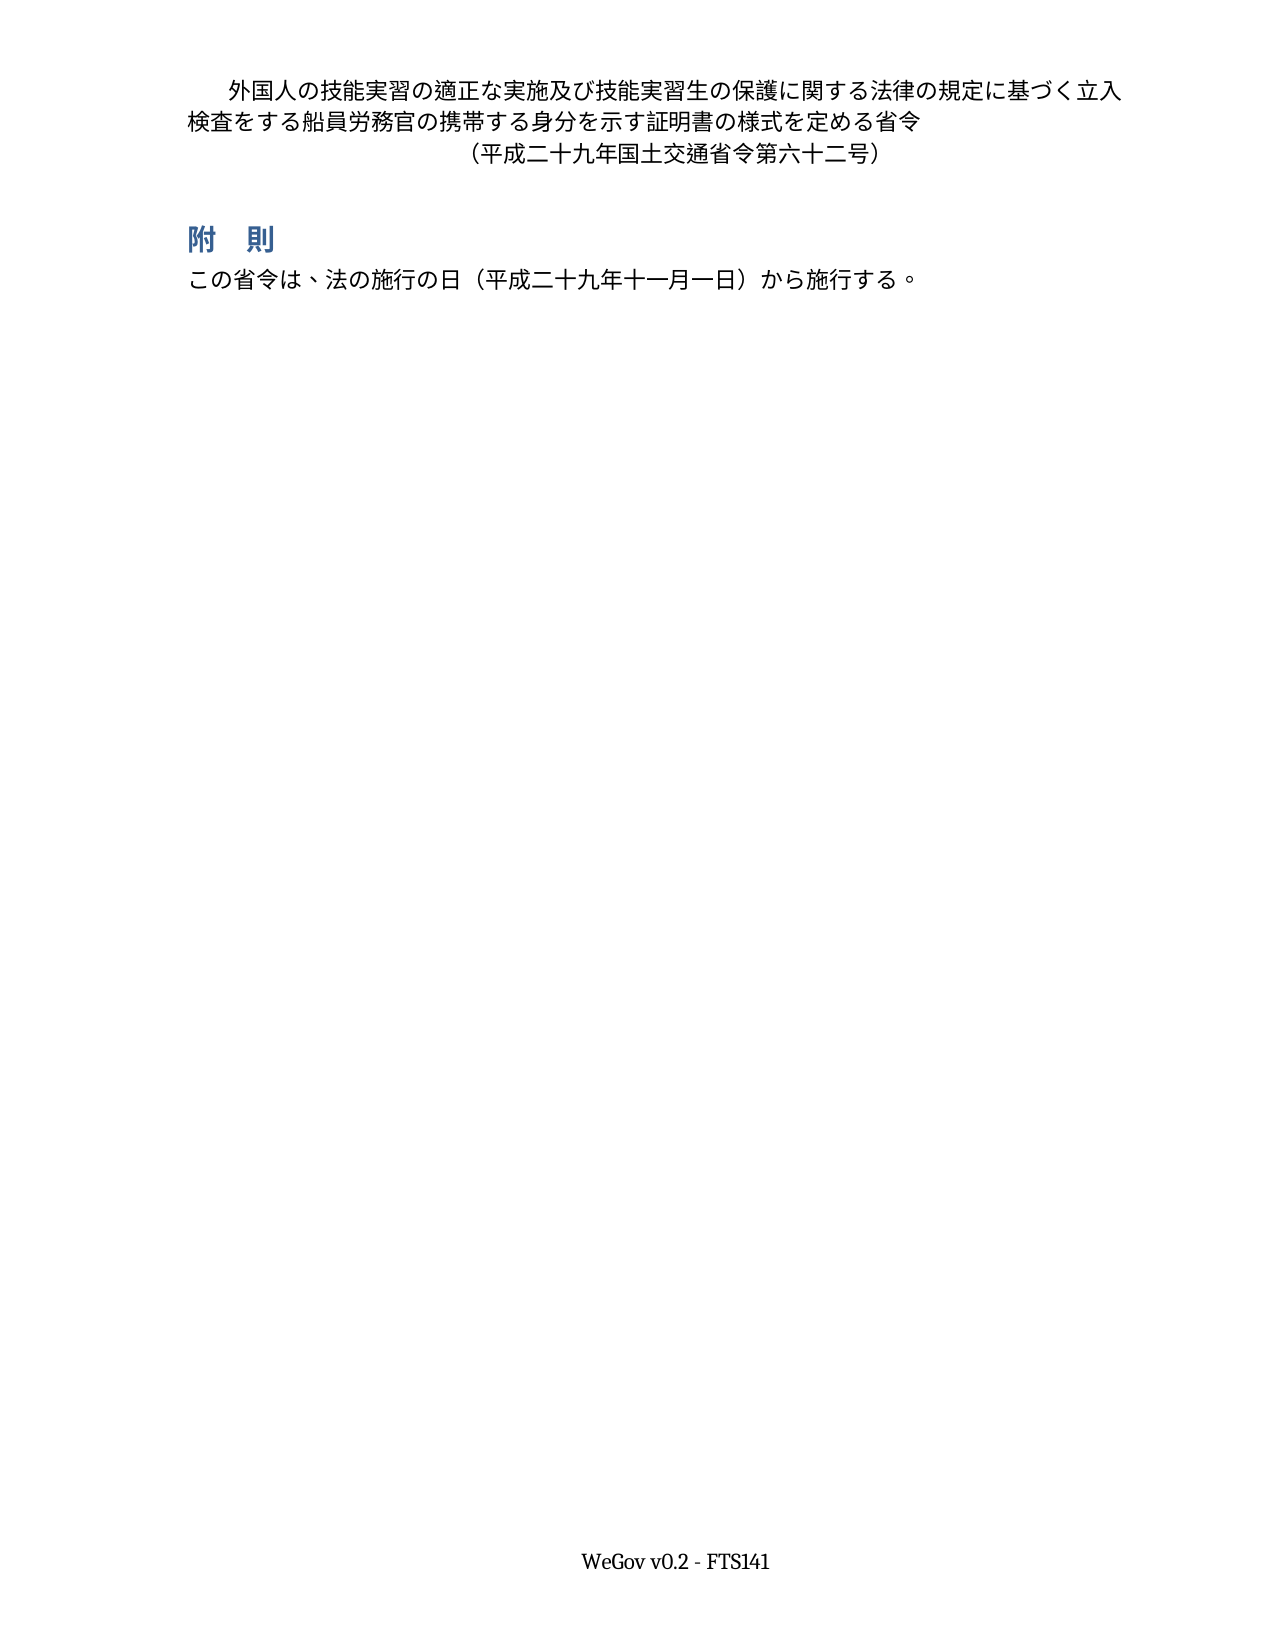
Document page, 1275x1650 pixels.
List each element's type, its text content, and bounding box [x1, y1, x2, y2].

subtitle 附 則 [187, 219, 1087, 258]
text この省令は、法の施行の日（平成二十九年十一月一日）から施行する。 [187, 264, 1087, 296]
